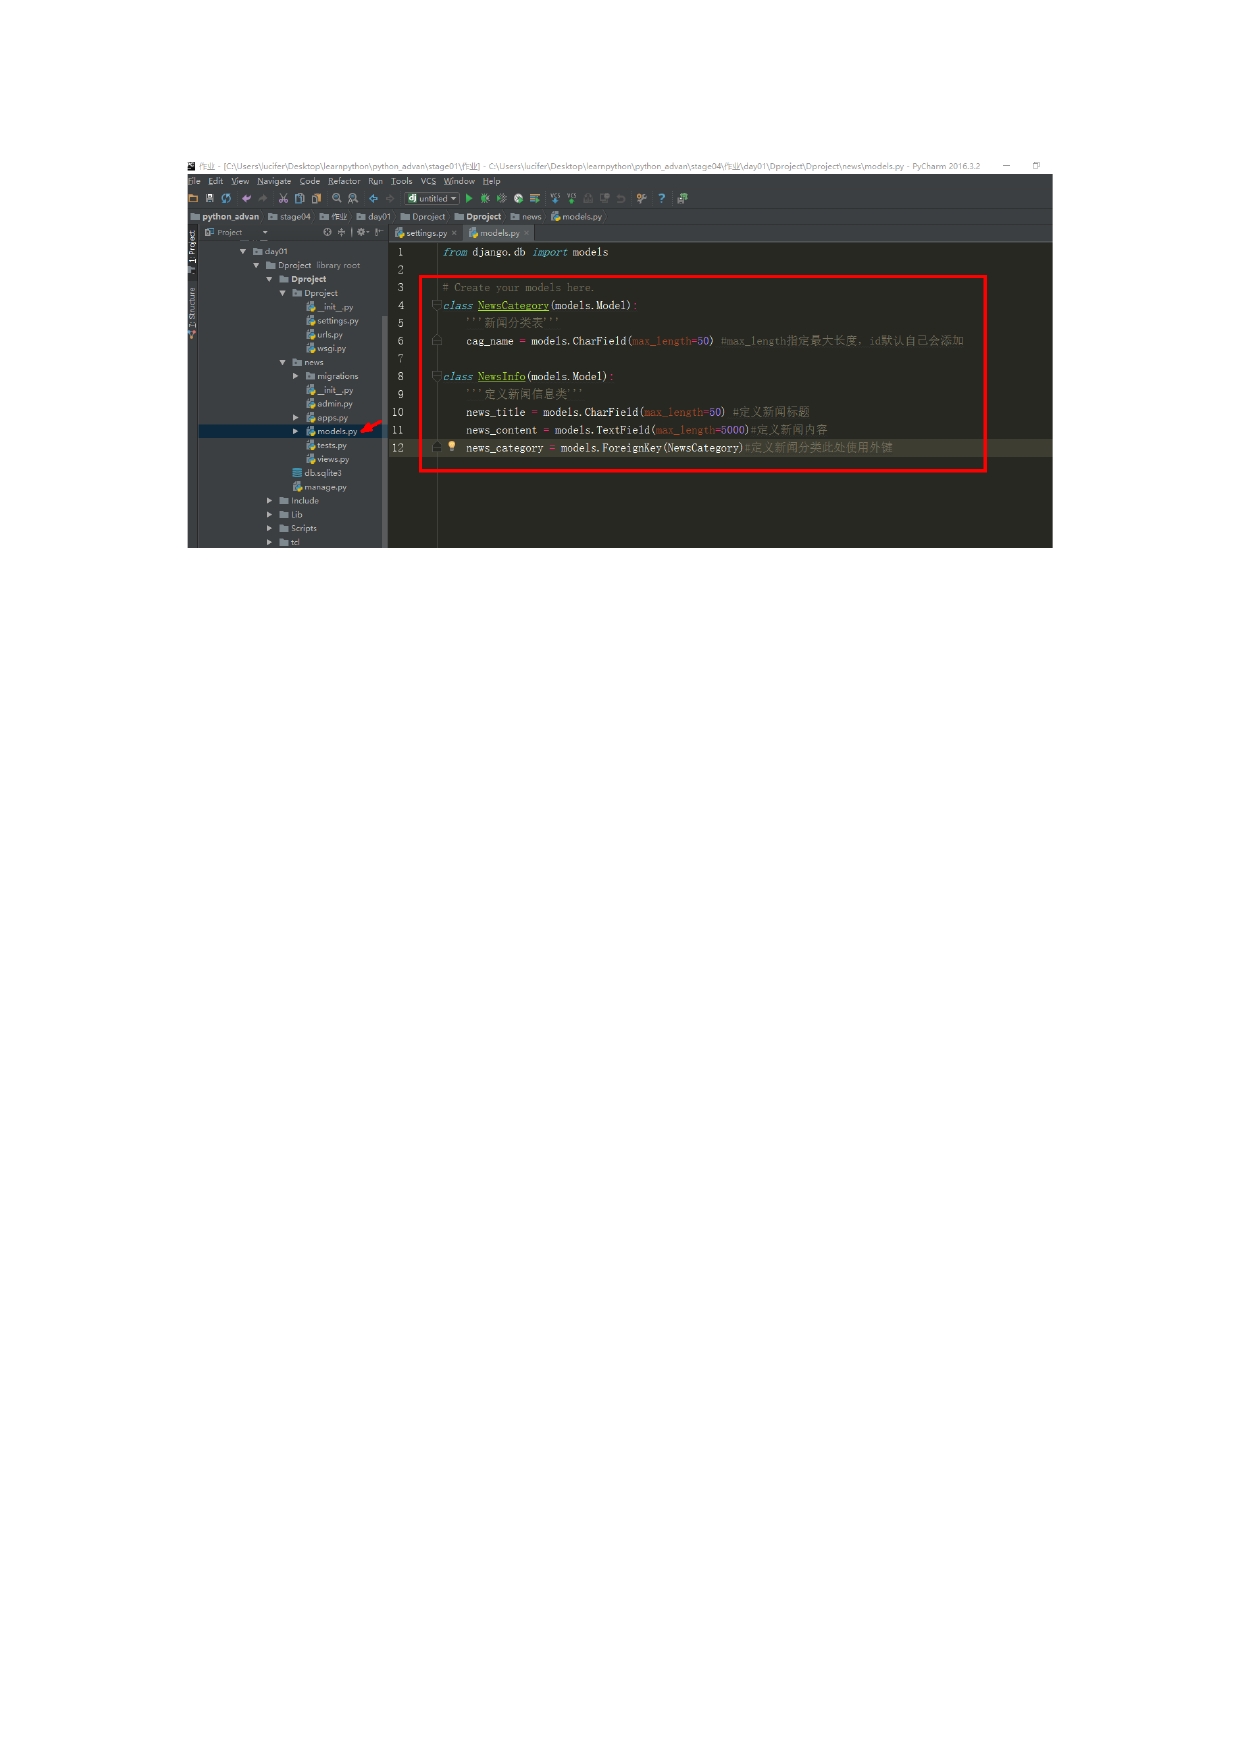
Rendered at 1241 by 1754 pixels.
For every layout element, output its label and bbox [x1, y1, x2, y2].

picture [187, 162, 1053, 548]
